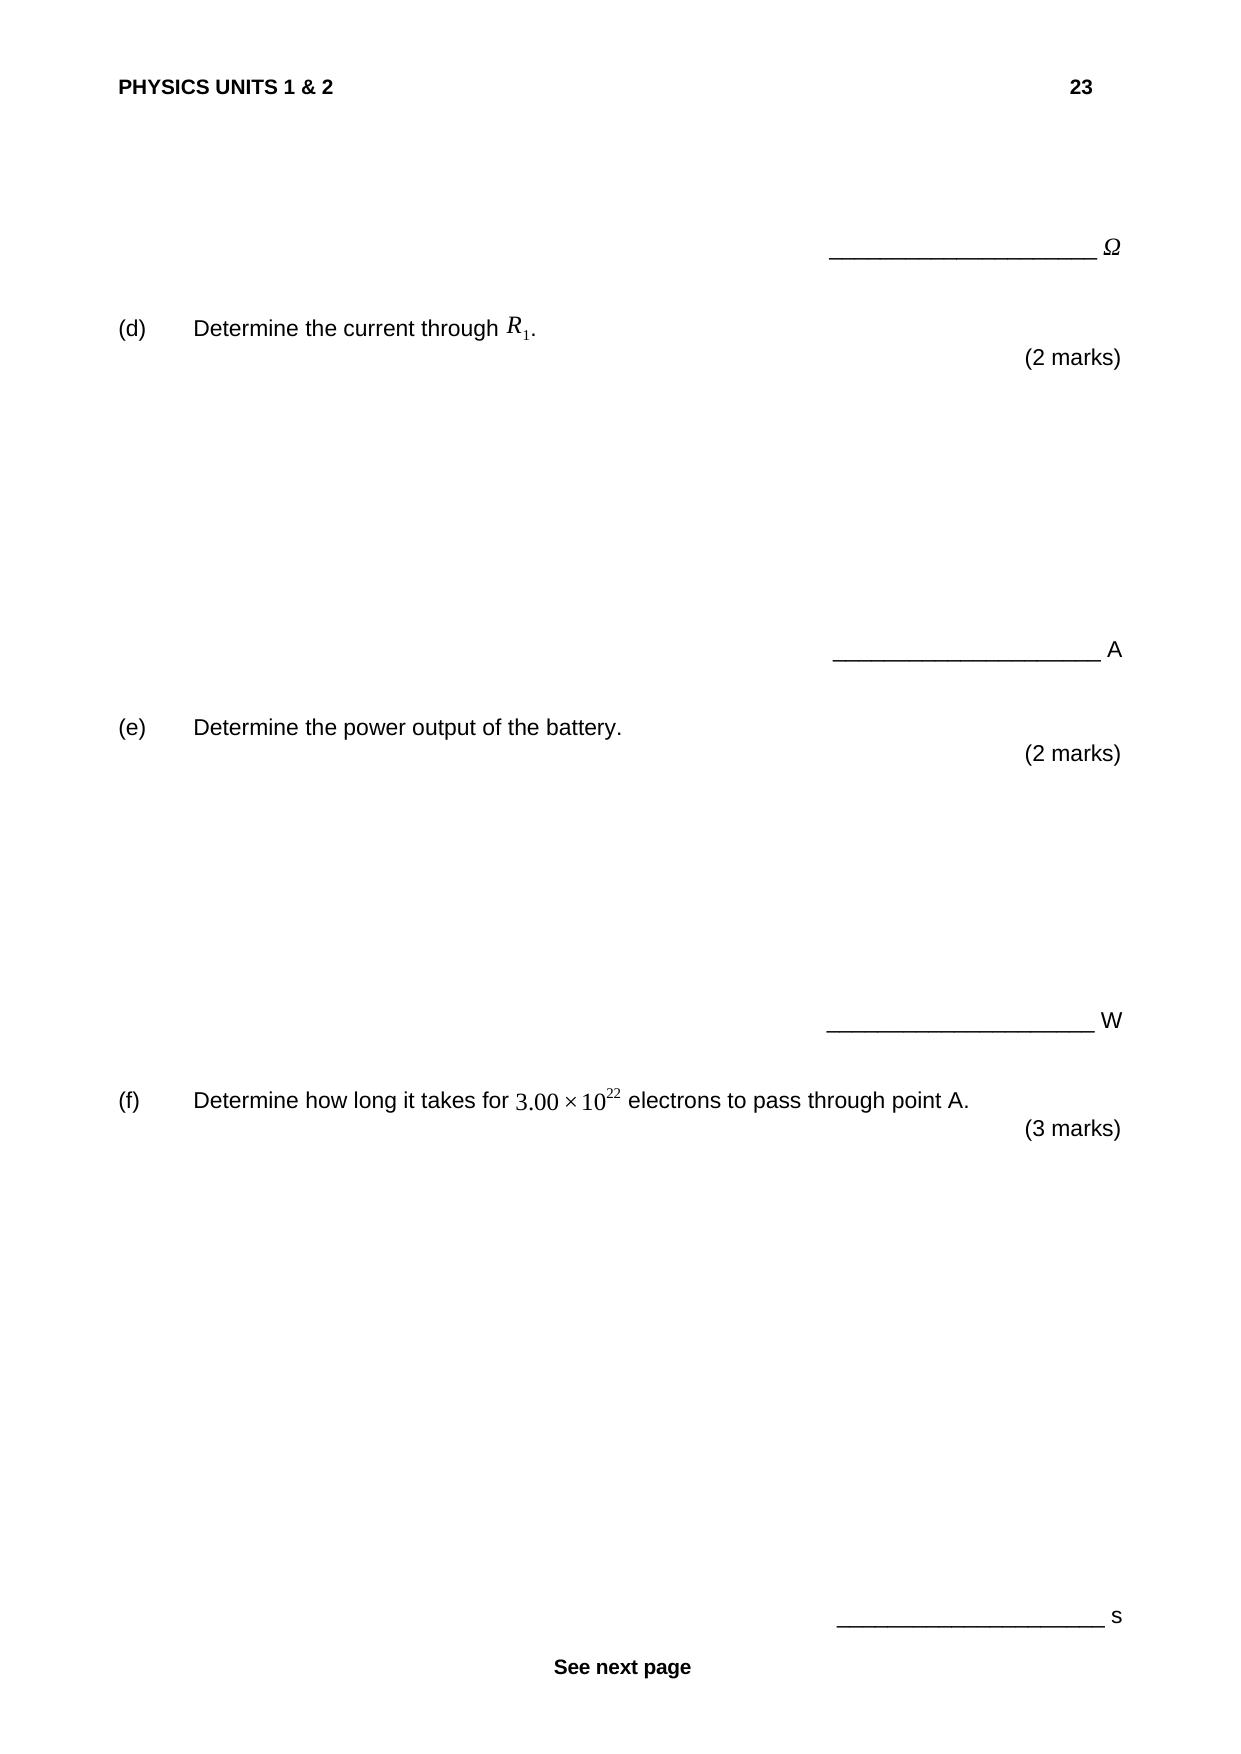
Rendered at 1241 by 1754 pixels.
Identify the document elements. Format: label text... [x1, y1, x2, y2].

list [193, 128, 1122, 261]
text (2 marks) [1018, 740, 1122, 767]
text (2 marks) [1018, 343, 1122, 370]
text (3 marks) [1018, 1115, 1122, 1142]
text _____________________ s [118, 1602, 1122, 1628]
list _____________________ W [193, 796, 1122, 1033]
list _____________________ A [193, 399, 1122, 662]
text (d) Determine the current through . [118, 312, 1122, 343]
text (e) Determine the power output of the battery. [118, 714, 1122, 740]
text (f) Determine how long it takes for electrons to pass through point A. [118, 1084, 1122, 1115]
